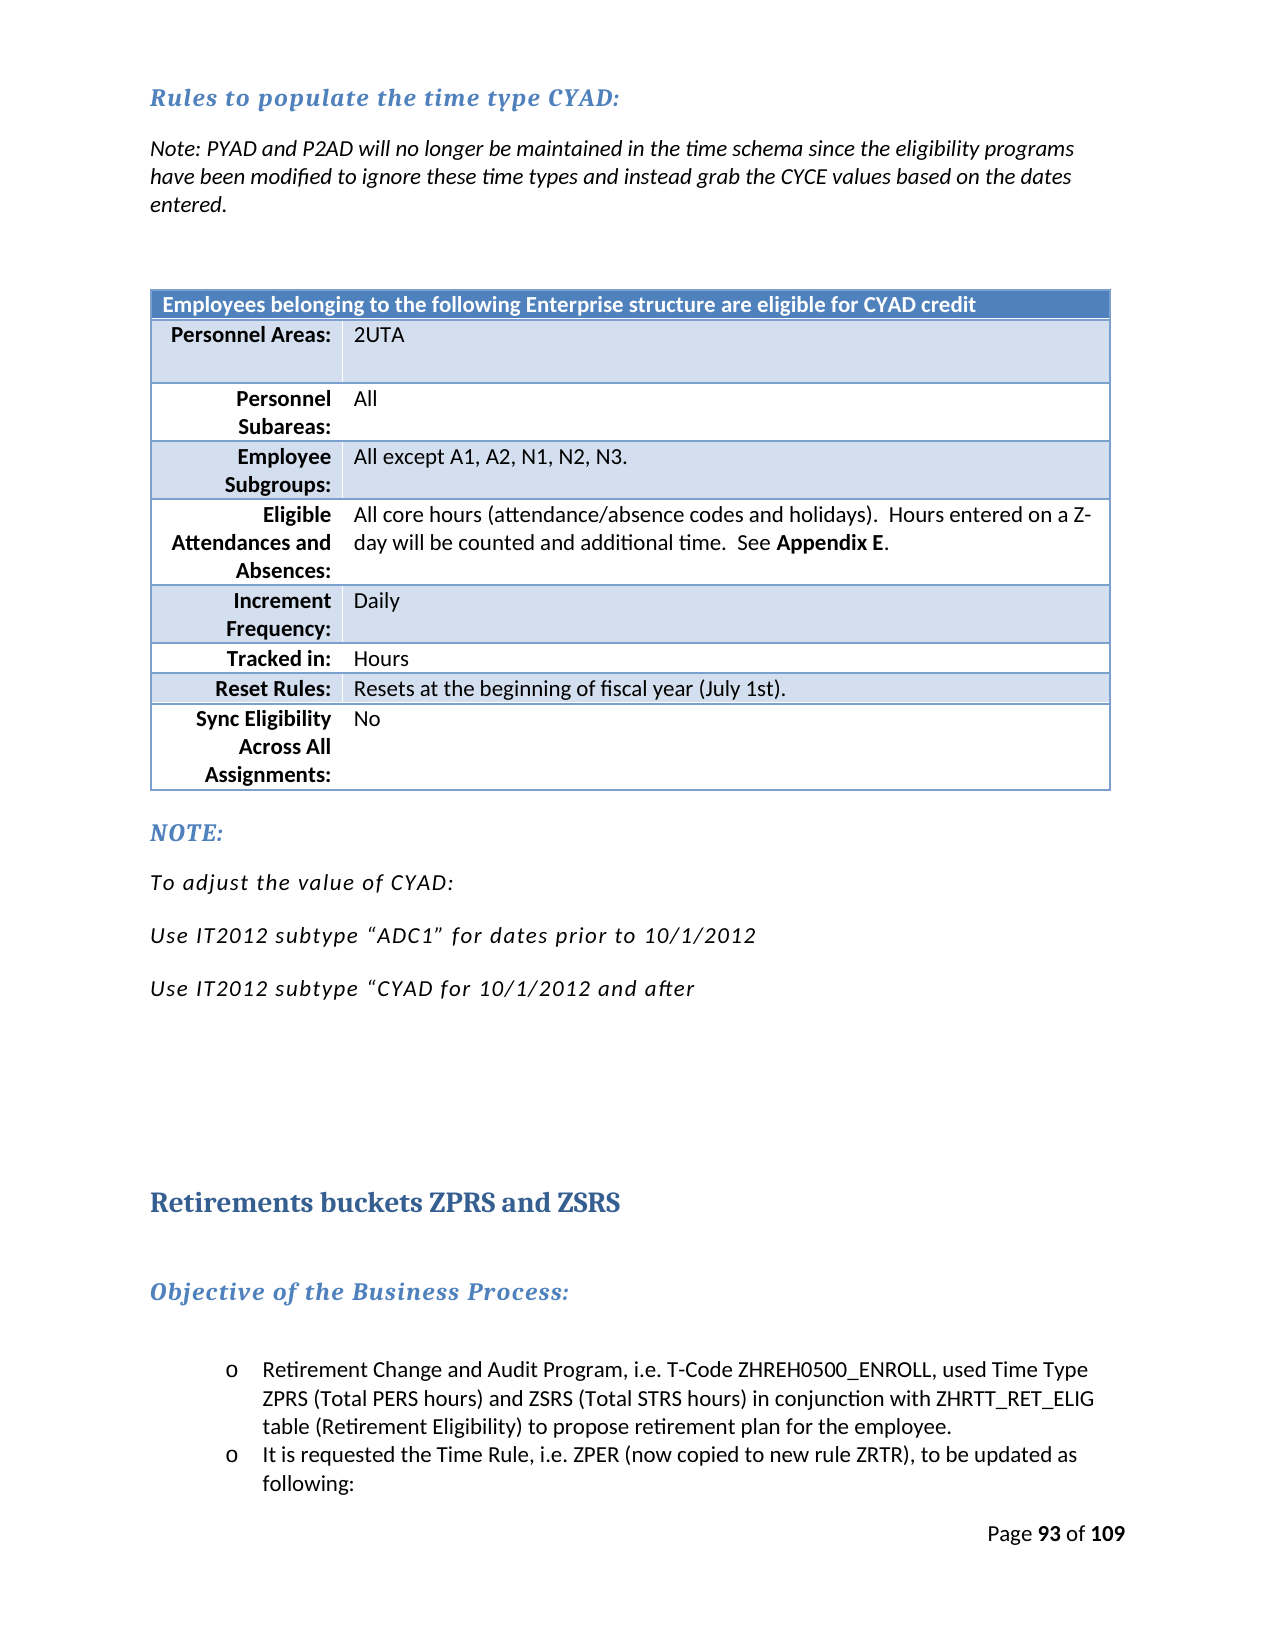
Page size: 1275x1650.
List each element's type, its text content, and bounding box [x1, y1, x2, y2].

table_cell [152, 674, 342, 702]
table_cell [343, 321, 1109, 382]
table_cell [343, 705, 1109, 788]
text To adjust the value of CYAD: [150, 868, 1125, 896]
list Rules to populate the time type CYAD: [150, 84, 1125, 113]
text Retirements buckets ZPRS and ZSRS [150, 1186, 1125, 1220]
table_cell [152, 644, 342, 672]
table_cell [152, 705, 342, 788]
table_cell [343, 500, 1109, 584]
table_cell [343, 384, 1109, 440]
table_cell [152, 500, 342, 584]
text Use IT2012 subtype “CYAD for 10/1/2012 and after [150, 974, 1125, 1002]
list Note: PYAD and P2AD will no longer be maintained in the time schema since the eligibility programs have been modified to ignore these time types and instead grab the CYCE values based on the dates entered. [150, 134, 1125, 218]
list Retirement Change and Audit Program, i.e. T-Code ZHREH0500_ENROLL, used Time Type ZPRS (Total PERS hours) and ZSRS (Total STRS hours) in conjunction with ZHRTT_RET_ELIG table (Retirement Eligibility) to propose retirement plan for the employee. [225, 1355, 1125, 1440]
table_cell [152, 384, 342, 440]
text Use IT2012 subtype “ADC1” for dates prior to 10/1/2012 [150, 921, 1125, 949]
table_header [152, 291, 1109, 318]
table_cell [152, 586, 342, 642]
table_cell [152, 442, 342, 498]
text Objective of the Business Process: [150, 1277, 1125, 1306]
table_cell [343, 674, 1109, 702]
list NOTE: [150, 819, 1125, 847]
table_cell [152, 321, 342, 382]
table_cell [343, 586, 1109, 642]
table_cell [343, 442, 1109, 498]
list It is requested the Time Rule, i.e. ZPER (now copied to new rule ZRTR), to be updated as following: [225, 1440, 1125, 1497]
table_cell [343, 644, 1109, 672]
